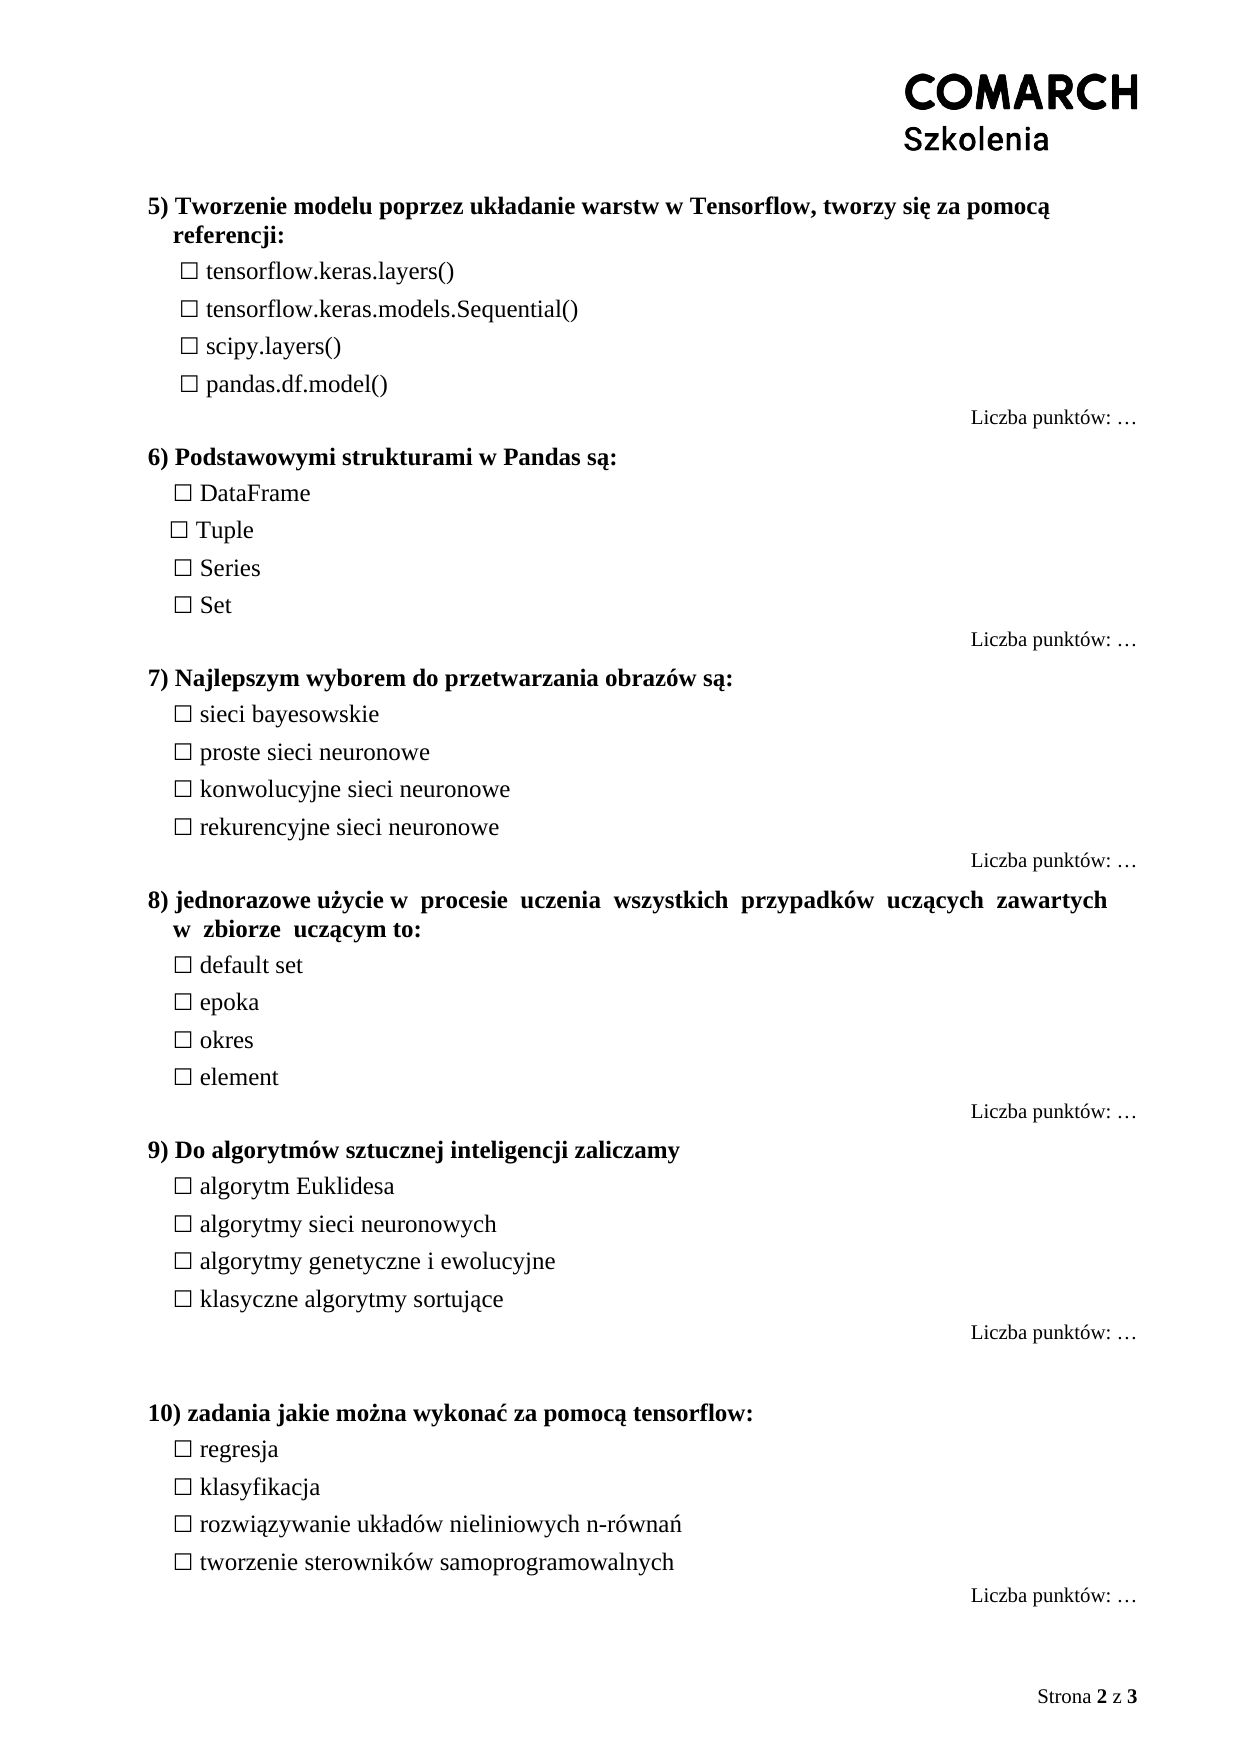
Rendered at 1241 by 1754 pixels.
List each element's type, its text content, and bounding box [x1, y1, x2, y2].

text regresja [173, 1433, 1137, 1464]
text okres [173, 1024, 1137, 1055]
text 8) jednorazowe użycie w procesie uczenia wszystkich przypadków uczących zawartych w zbiorze uczącym to: [148, 885, 1137, 942]
text algorytm Euklidesa [173, 1170, 1137, 1201]
text algorytmy genetyczne i ewolucyjne [173, 1245, 1137, 1276]
text Tuple [162, 514, 1137, 546]
text Series [173, 552, 1137, 583]
text rozwiązywanie układów nieliniowych n-równań [173, 1508, 1137, 1539]
text Liczba punktów: [148, 1099, 1137, 1123]
text scipy.layers() [173, 330, 1137, 361]
text 5) Tworzenie modelu poprzez układanie warstw w Tensorflow, tworzy się za pomocą referencji: [148, 191, 1137, 249]
picture [904, 73, 1138, 151]
text epoka [173, 986, 1137, 1017]
text Liczba punktów: [148, 405, 1137, 429]
text sieci bayesowskie [173, 698, 1137, 729]
text 10) zadania jakie można wykonać za pomocą tensorflow: [148, 1398, 1137, 1427]
text default set [173, 949, 1137, 980]
text tensorflow.keras.layers() [173, 255, 1137, 286]
text Set [173, 589, 1137, 621]
text tensorflow.keras.models.Sequential() [173, 293, 1137, 324]
text klasyfikacja [173, 1471, 1137, 1502]
text klasyczne algorytmy sortujące [173, 1283, 1137, 1314]
text konwolucyjne sieci neuronowe [173, 773, 1137, 804]
text DataFrame [173, 477, 1137, 508]
text Liczba punktów: [148, 848, 1137, 872]
text pandas.df.model() [173, 368, 1137, 399]
text Liczba punktów: [148, 627, 1137, 651]
text rekurencyjne sieci neuronowe [173, 811, 1137, 842]
text 7) Najlepszym wyborem do przetwarzania obrazów są: [148, 663, 1137, 692]
text 6) Podstawowymi strukturami w Pandas są: [148, 442, 1137, 471]
text tworzenie sterowników samoprogramowalnych [173, 1546, 1137, 1577]
text 9) Do algorytmów sztucznej inteligencji zaliczamy [148, 1135, 1137, 1164]
text Liczba punktów: [148, 1320, 1137, 1344]
text proste sieci neuronowe [173, 736, 1137, 767]
text algorytmy sieci neuronowych [173, 1208, 1137, 1239]
text Liczba punktów: [148, 1583, 1137, 1607]
text element [173, 1061, 1137, 1092]
